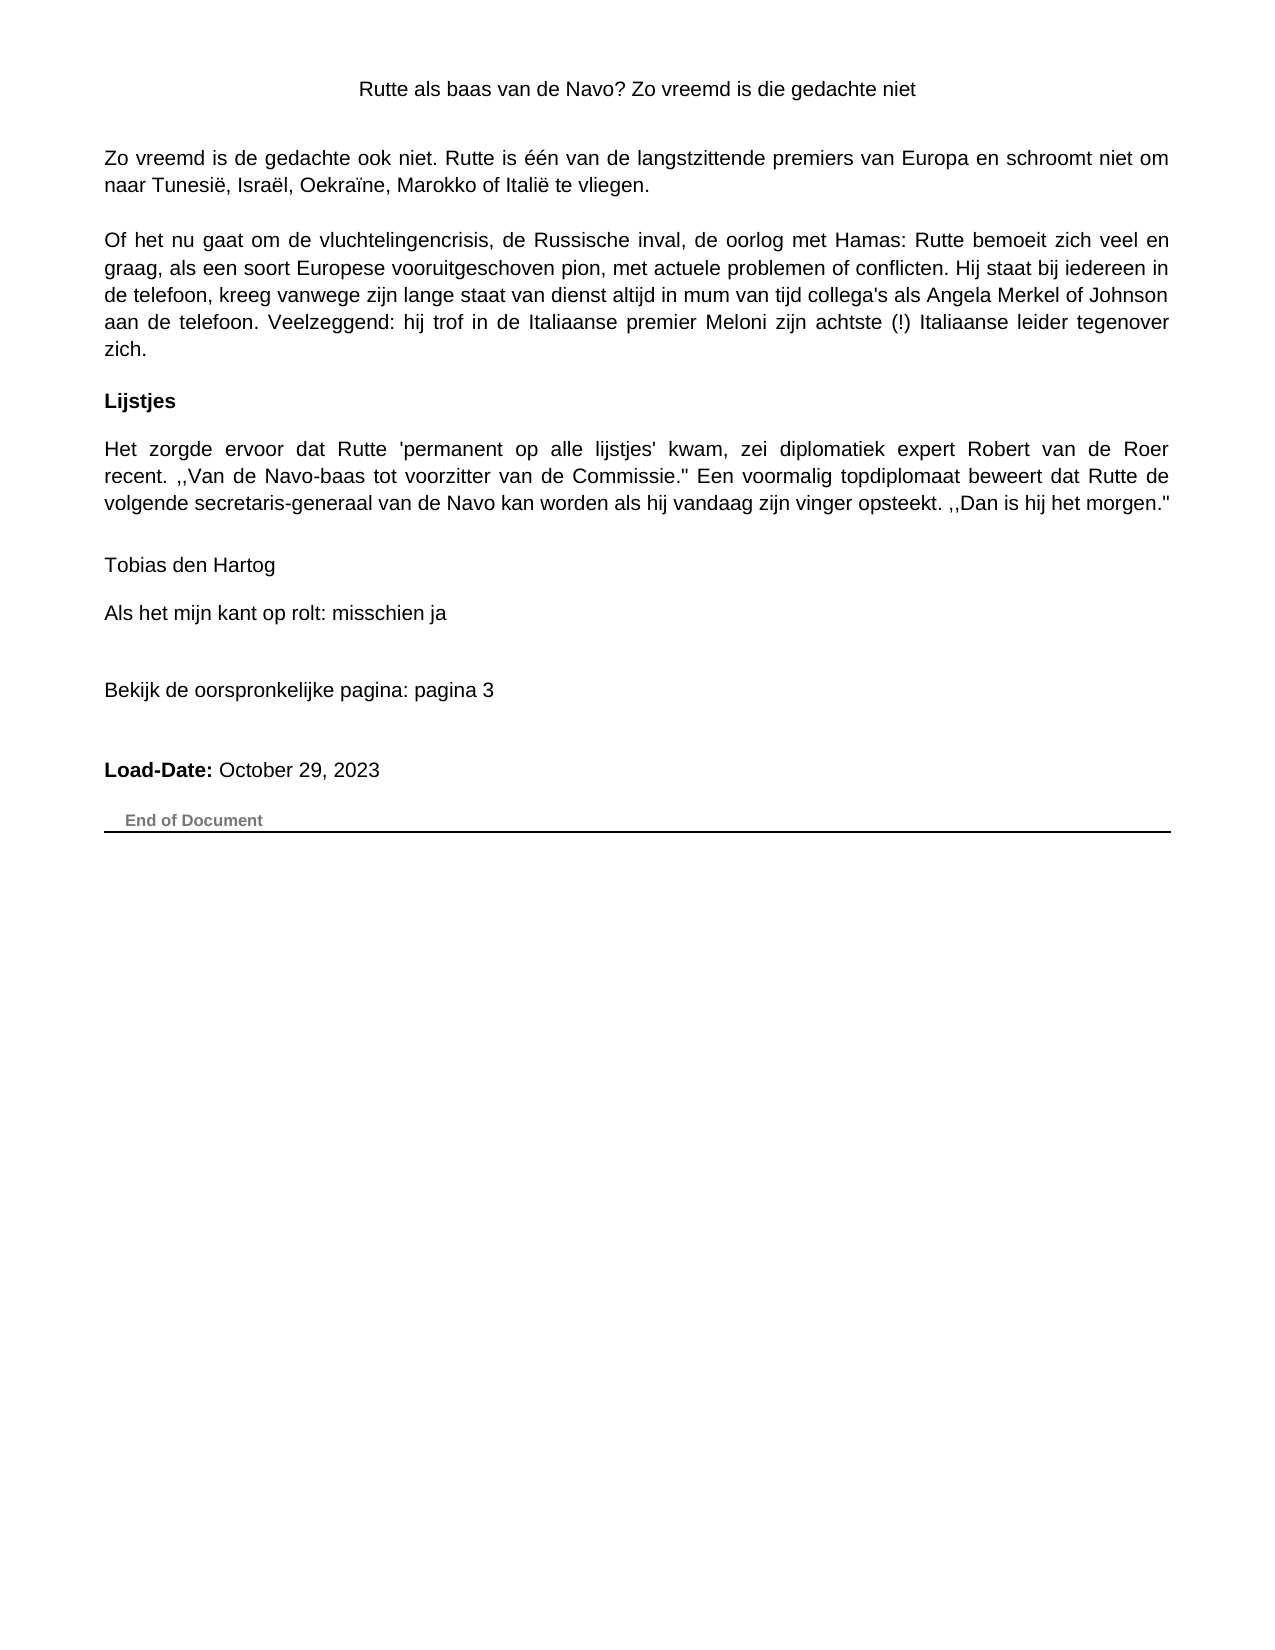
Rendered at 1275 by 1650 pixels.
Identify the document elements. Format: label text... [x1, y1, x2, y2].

text End of Document [125, 811, 1171, 830]
text Zo vreemd is de gedachte ook niet. Rutte is één van de langstzittende premiers van Europa en schroomt niet om naar Tunesië, Israël, Oekraïne, Marokko of Italië te vliegen. [104, 142, 1171, 196]
text Het zorgde ervoor dat Rutte 'permanent op alle lijstjes' kwam, zei diplomatiek expert Robert van de Roer recent. ,,Van de Navo-baas tot voorzitter van de Commissie." Een voormalig topdiplomaat beweert dat Rutte de volgende secretaris-generaal van de Navo kan worden als hij vandaag zijn vinger opsteekt. ,,Dan is hij het morgen." [104, 433, 1171, 515]
text Bekijk de oorspronkelijke pagina: pagina 3 [104, 674, 1171, 701]
text Load-Date: October 29, 2023 [104, 726, 1171, 782]
text Of het nu gaat om de vluchtelingencrisis, de Russische inval, de oorlog met Hamas: Rutte bemoeit zich veel en graag, als een soort Europese vooruitgeschoven pion, met actuele problemen of conflicten. Hij staat bij iedereen in de telefoon, kreeg vanwege zijn lange staat van dienst altijd in mum van tijd collega's als Angela Merkel of Johnson aan de telefoon. Veelzeggend: hij trof in de Italiaanse premier Meloni zijn achtste (!) Italiaanse leider tegenover zich. [104, 225, 1171, 361]
text Tobias den Hartog [104, 550, 1171, 577]
text Lijstjes [104, 386, 1171, 413]
text Als het mijn kant op rolt: misschien ja [104, 598, 1171, 625]
